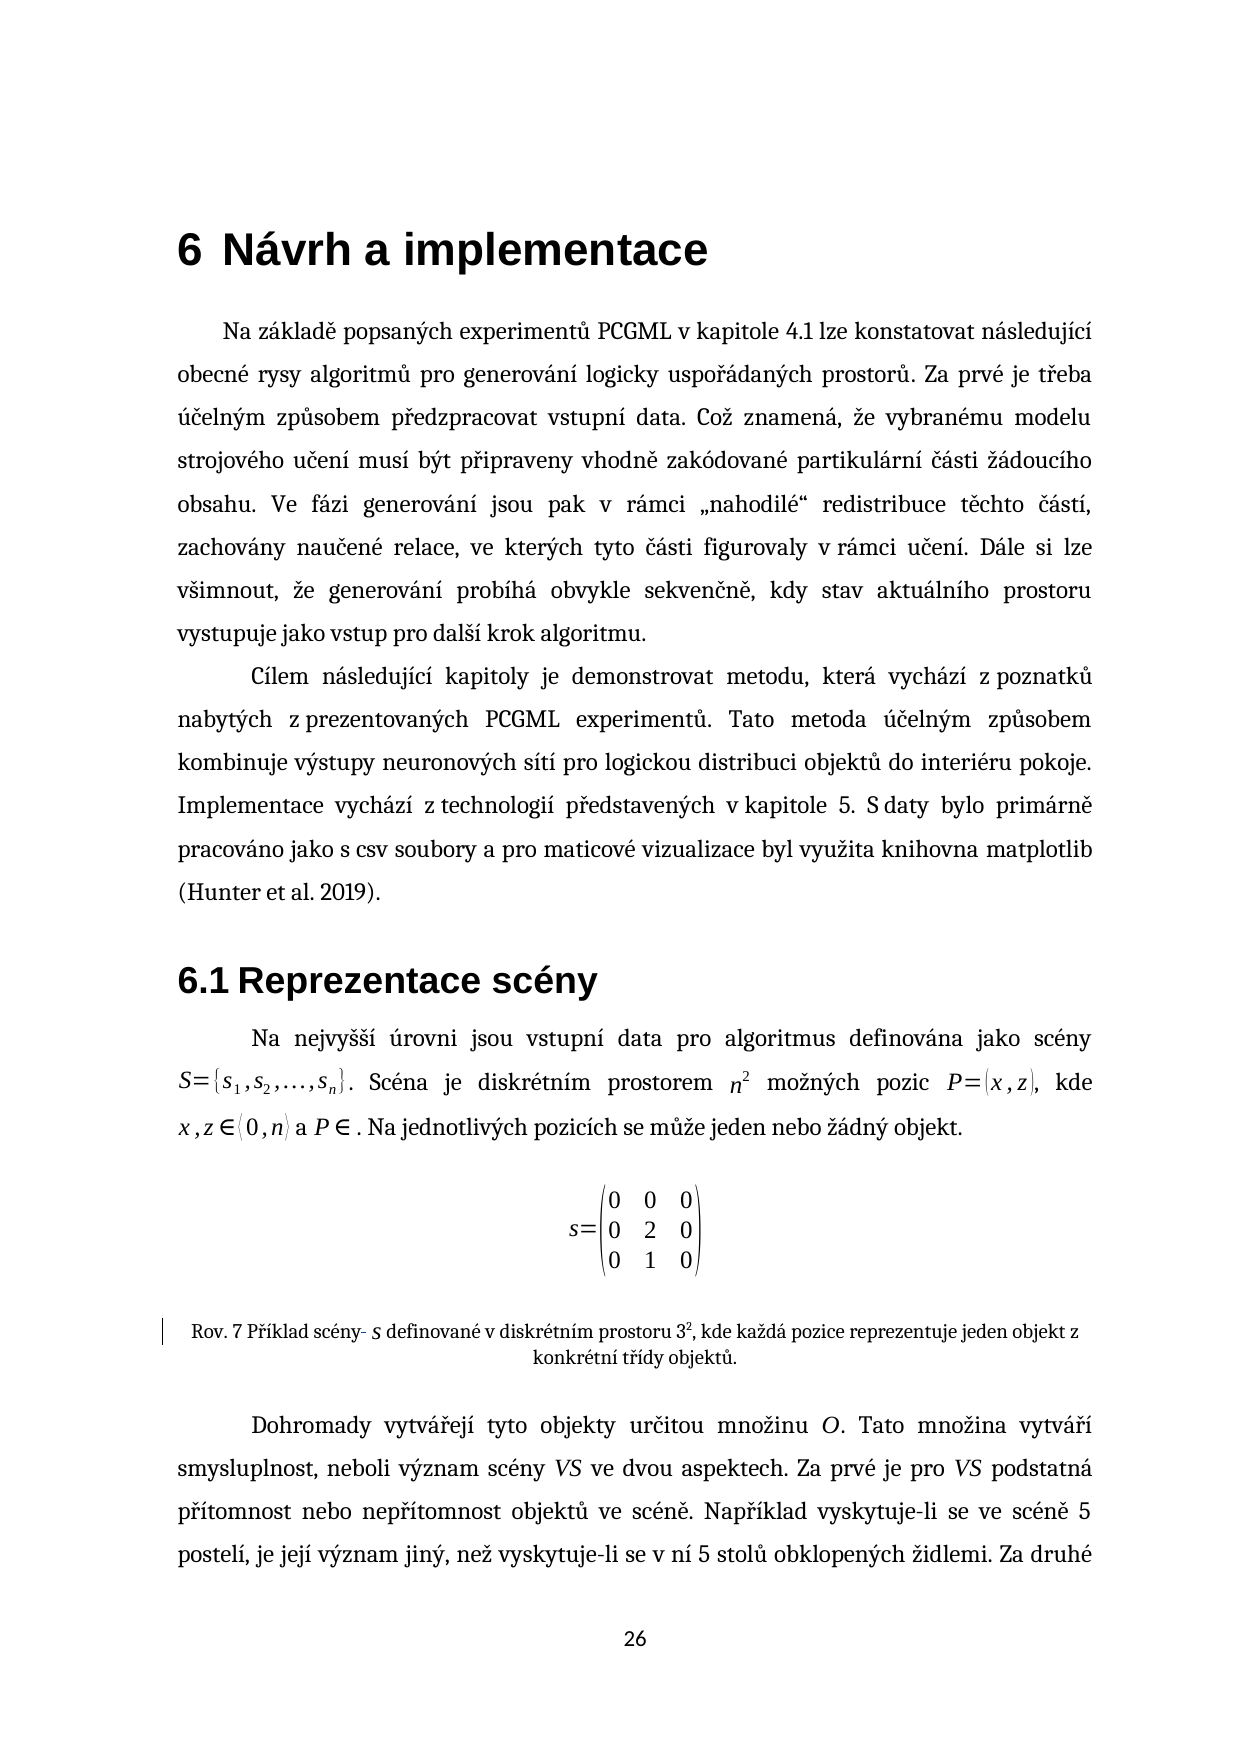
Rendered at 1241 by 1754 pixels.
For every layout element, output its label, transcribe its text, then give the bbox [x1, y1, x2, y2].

text Na základě popsaných experimentů PCGML v kapitole 4.1 lze konstatovat následující obecné rysy algoritmů pro generování logicky uspořádaných prostorů. Za prvé je třeba účelným způsobem předzpracovat vstupní data. Což znamená, že vybranému modelu strojového učení musí být připraveny vhodně zakódované partikulární části žádoucího obsahu. Ve fázi generování jsou pak v rámci „nahodilé“ redistribuce těchto částí, zachovány naučené relace, ve kterých tyto části figurovaly v rámci učení. Dále si lze všimnout, že generování probíhá obvykle sekvenčně, kdy stav aktuálního prostoru vystupuje jako vstup pro další krok algoritmu. [177, 317, 1092, 648]
subtitle Reprezentace scény [177, 958, 1092, 1001]
subtitle Návrh a implementace [177, 223, 1092, 275]
text Cílem následující kapitoly je demonstrovat metodu, která vychází z poznatků nabytých z prezentovaných PCGML experimentů. Tato metoda účelným způsobem kombinuje výstupy neuronových sítí pro logickou distribuci objektů do interiéru pokoje. Implementace vychází z technologií představených v kapitole 5. S daty bylo primárně pracováno jako s csv soubory a pro maticové vizualizace byl využita knihovna matplotlib (Hunter et al. 2019). [177, 662, 1092, 906]
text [177, 1411, 1092, 1569]
text Na nejvyšší úrovni jsou vstupní data pro algoritmus definována jako scény . Scéna je diskrétním prostorem možných pozic , kde a . Na jednotlivých pozicích se může jeden nebo žádný objekt. [177, 1024, 1092, 1143]
